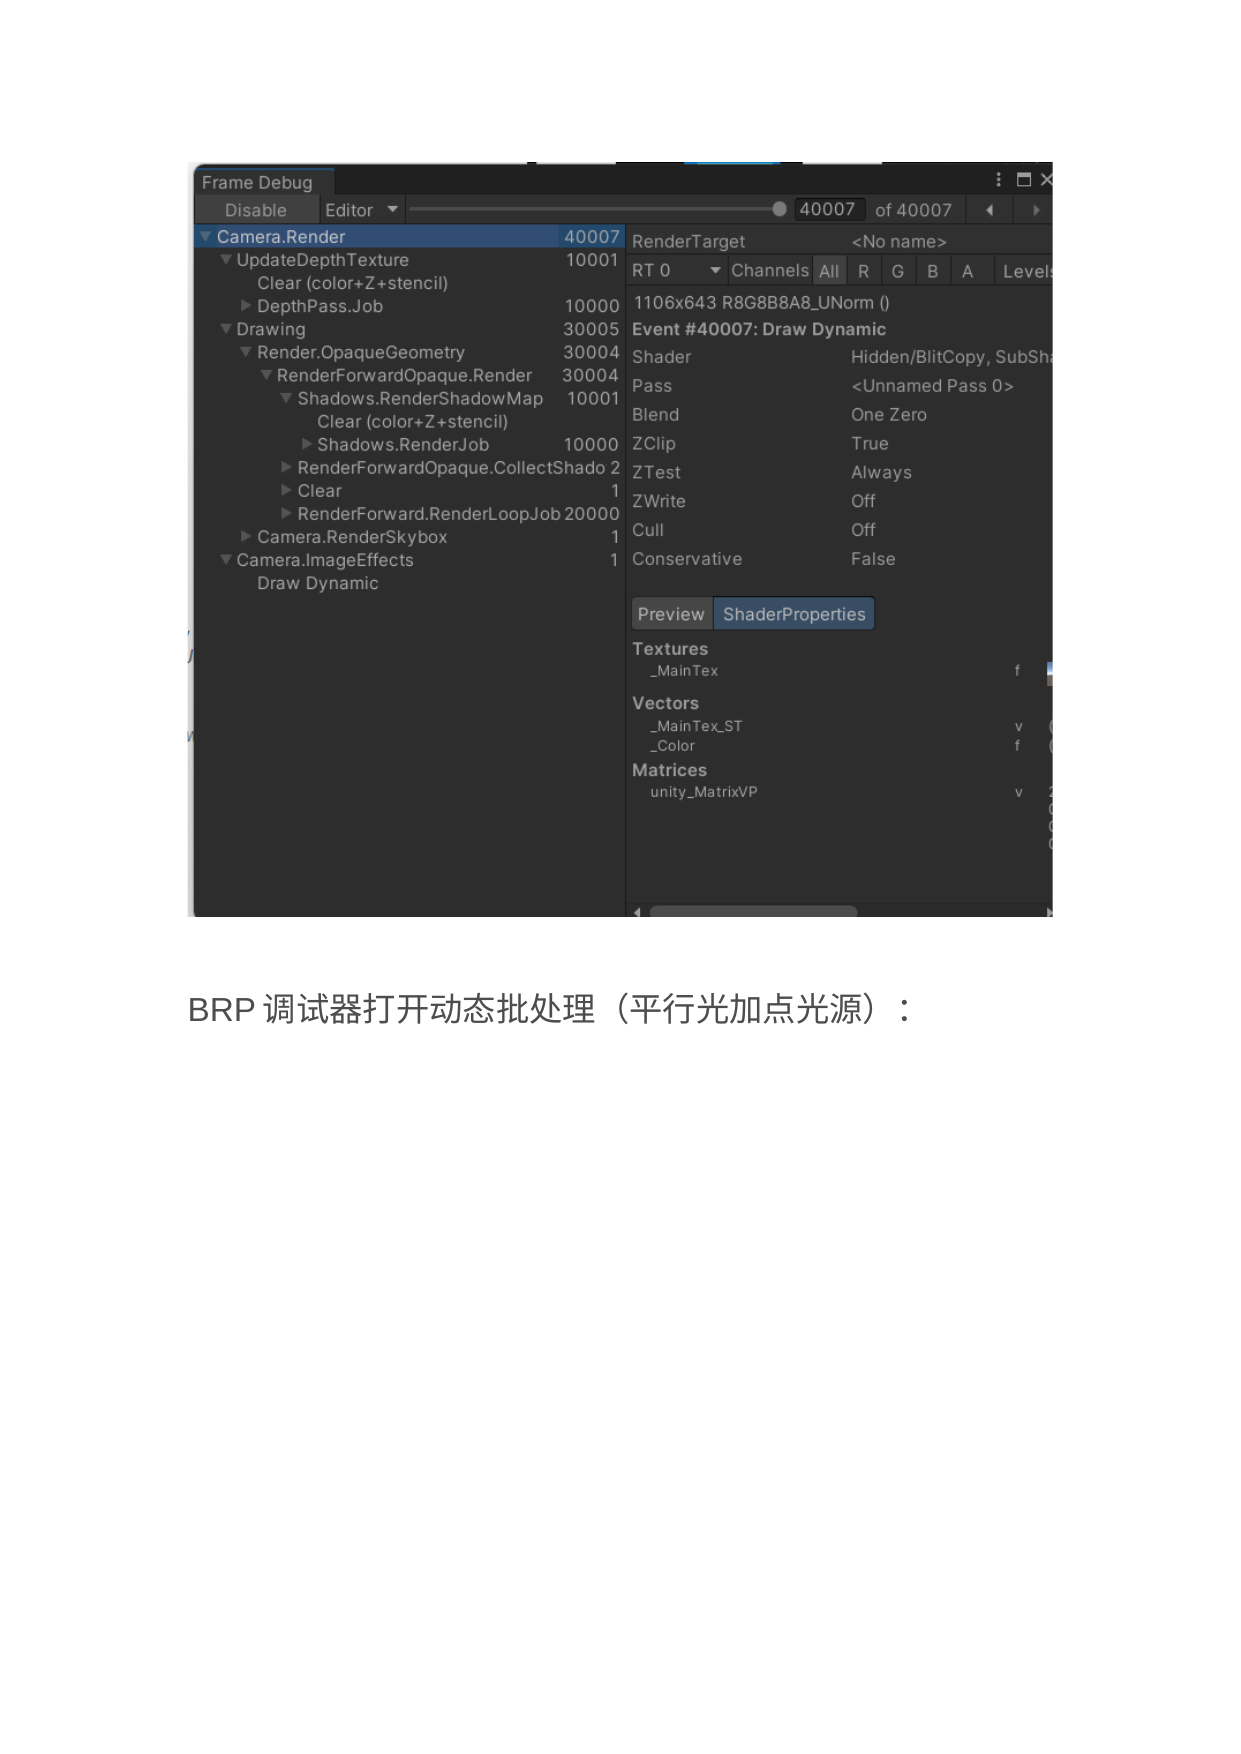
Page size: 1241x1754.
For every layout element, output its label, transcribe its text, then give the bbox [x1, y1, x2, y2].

picture [187, 162, 1053, 917]
text BRP调试器打开动态批处理（平行光加点光源）： [187, 974, 1053, 1039]
